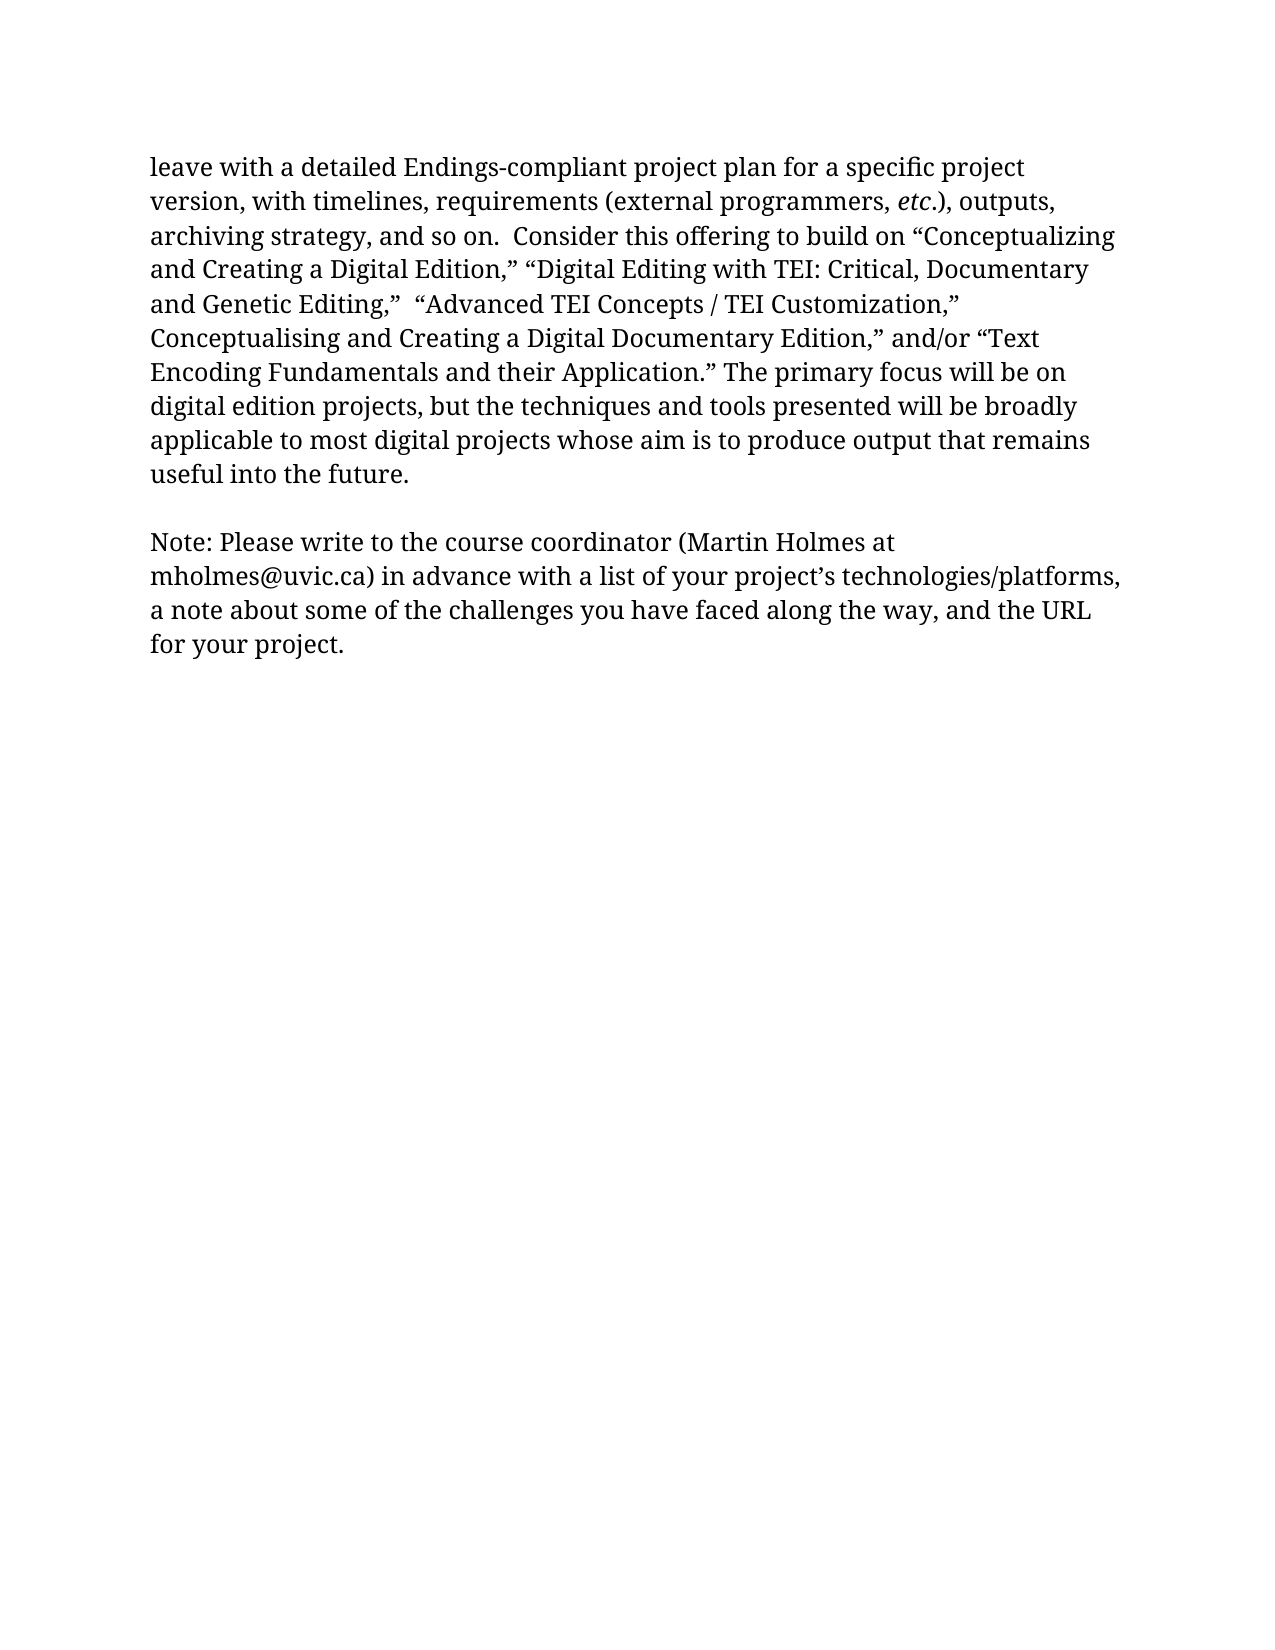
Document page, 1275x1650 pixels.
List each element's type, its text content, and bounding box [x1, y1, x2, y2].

text Note: Please write to the course coordinator (Martin Holmes at mholmes@uvic.ca) in advance with a list of your project’s technologies/platforms, a note about some of the challenges you have faced along the way, and the URL for your project. [150, 525, 1125, 661]
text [150, 150, 1125, 491]
